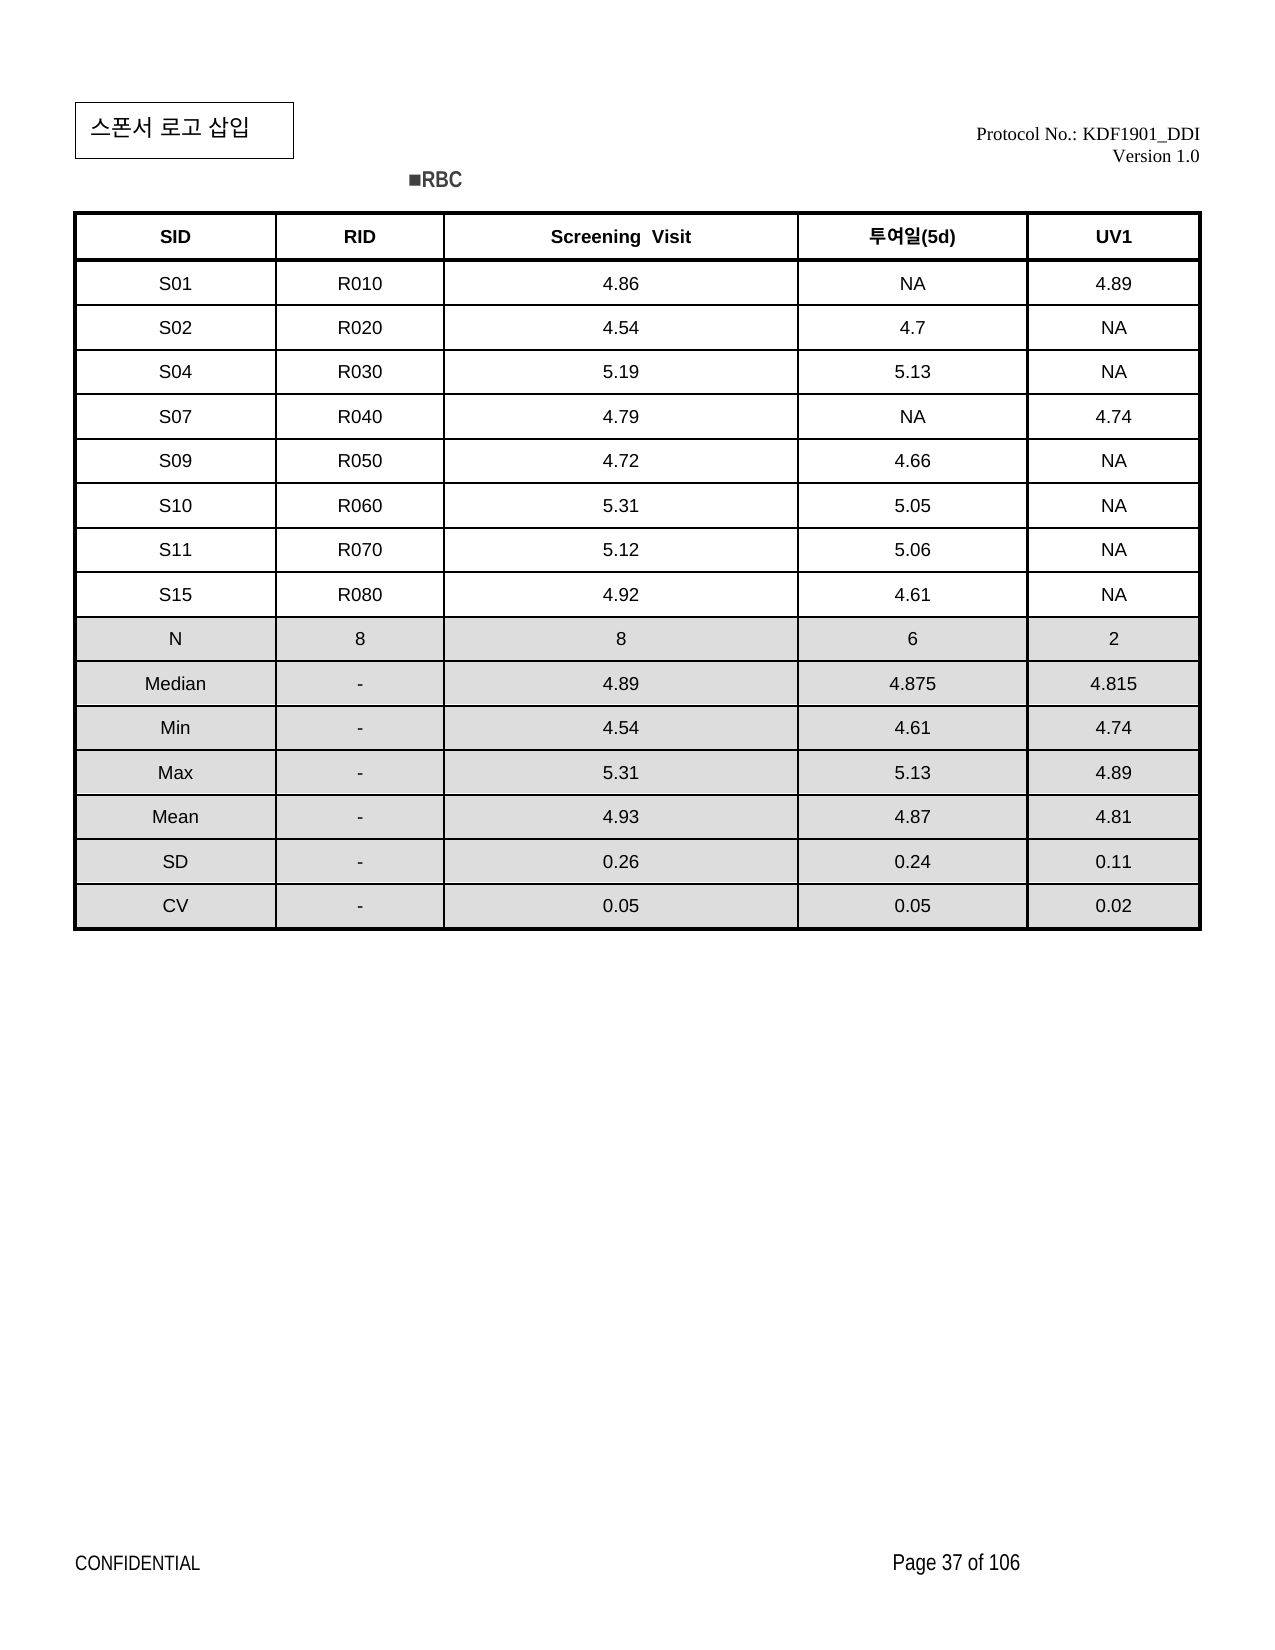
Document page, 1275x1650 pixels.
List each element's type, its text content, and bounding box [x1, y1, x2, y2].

table_cell 8 [445, 618, 797, 660]
table_cell R030 [277, 351, 443, 393]
table_cell NA [1029, 484, 1198, 527]
table_cell S09 [77, 440, 275, 482]
table_cell 4.92 [445, 573, 797, 616]
table_cell 5.31 [445, 751, 797, 793]
table_cell 4.79 [445, 395, 797, 438]
table_cell 5.13 [799, 751, 1026, 793]
table_cell CV [77, 885, 275, 927]
table_cell 2 [1029, 618, 1198, 660]
table_cell 4.61 [799, 573, 1026, 616]
table_cell 4.815 [1029, 662, 1198, 704]
table_cell S15 [77, 573, 275, 616]
table_cell - [277, 707, 443, 749]
table_cell Median [77, 662, 275, 704]
table_cell 4.81 [1029, 796, 1198, 838]
table_cell - [277, 796, 443, 838]
table_cell R010 [277, 262, 443, 304]
table_cell 4.87 [799, 796, 1026, 838]
table_cell 4.89 [445, 662, 797, 704]
table_cell S04 [77, 351, 275, 393]
table_cell 4.89 [1029, 751, 1198, 793]
table_cell 5.12 [445, 529, 797, 571]
table_cell 4.66 [799, 440, 1026, 482]
table_cell 5.13 [799, 351, 1026, 393]
table_cell NA [1029, 351, 1198, 393]
table_cell - [277, 885, 443, 927]
table_cell 4.93 [445, 796, 797, 838]
table_cell S02 [77, 306, 275, 349]
table_cell R060 [277, 484, 443, 527]
table_header Screening Visit [445, 215, 797, 258]
table_cell S01 [77, 262, 275, 304]
table_cell 0.05 [799, 885, 1026, 927]
table_cell NA [1029, 573, 1198, 616]
table_cell R080 [277, 573, 443, 616]
table_header RID [277, 215, 443, 258]
table_cell 0.11 [1029, 840, 1198, 882]
table_cell 4.86 [445, 262, 797, 304]
table_header UV1 [1029, 215, 1198, 258]
table_cell NA [1029, 306, 1198, 349]
table_cell 0.24 [799, 840, 1026, 882]
table_cell 4.875 [799, 662, 1026, 704]
table_cell 4.74 [1029, 395, 1198, 438]
table_cell 5.05 [799, 484, 1026, 527]
table_header 투여일(5d) [799, 215, 1026, 258]
table_cell R050 [277, 440, 443, 482]
table_cell 4.54 [445, 707, 797, 749]
table_cell 4.74 [1029, 707, 1198, 749]
table_cell 4.61 [799, 707, 1026, 749]
table_cell N [77, 618, 275, 660]
table_cell R070 [277, 529, 443, 571]
table_cell 5.19 [445, 351, 797, 393]
table_cell R040 [277, 395, 443, 438]
table_cell SD [77, 840, 275, 882]
table_cell 0.02 [1029, 885, 1198, 927]
table_cell NA [1029, 529, 1198, 571]
table_header SID [77, 215, 275, 258]
table_cell 0.05 [445, 885, 797, 927]
table_cell 5.06 [799, 529, 1026, 571]
table_cell Mean [77, 796, 275, 838]
table_cell NA [799, 395, 1026, 438]
table_cell 0.26 [445, 840, 797, 882]
table_cell Min [77, 707, 275, 749]
table_cell - [277, 662, 443, 704]
table_cell 5.31 [445, 484, 797, 527]
table_cell - [277, 840, 443, 882]
table_cell 4.72 [445, 440, 797, 482]
table_cell - [277, 751, 443, 793]
table_cell R020 [277, 306, 443, 349]
table_cell Max [77, 751, 275, 793]
table_cell 4.89 [1029, 262, 1198, 304]
table_cell S07 [77, 395, 275, 438]
table_cell 8 [277, 618, 443, 660]
table_cell NA [799, 262, 1026, 304]
table_cell S11 [77, 529, 275, 571]
table_cell 6 [799, 618, 1026, 660]
table_cell 4.7 [799, 306, 1026, 349]
table_cell NA [1029, 440, 1198, 482]
text ■RBC [167, 166, 1200, 192]
table_cell 4.54 [445, 306, 797, 349]
table_cell S10 [77, 484, 275, 527]
